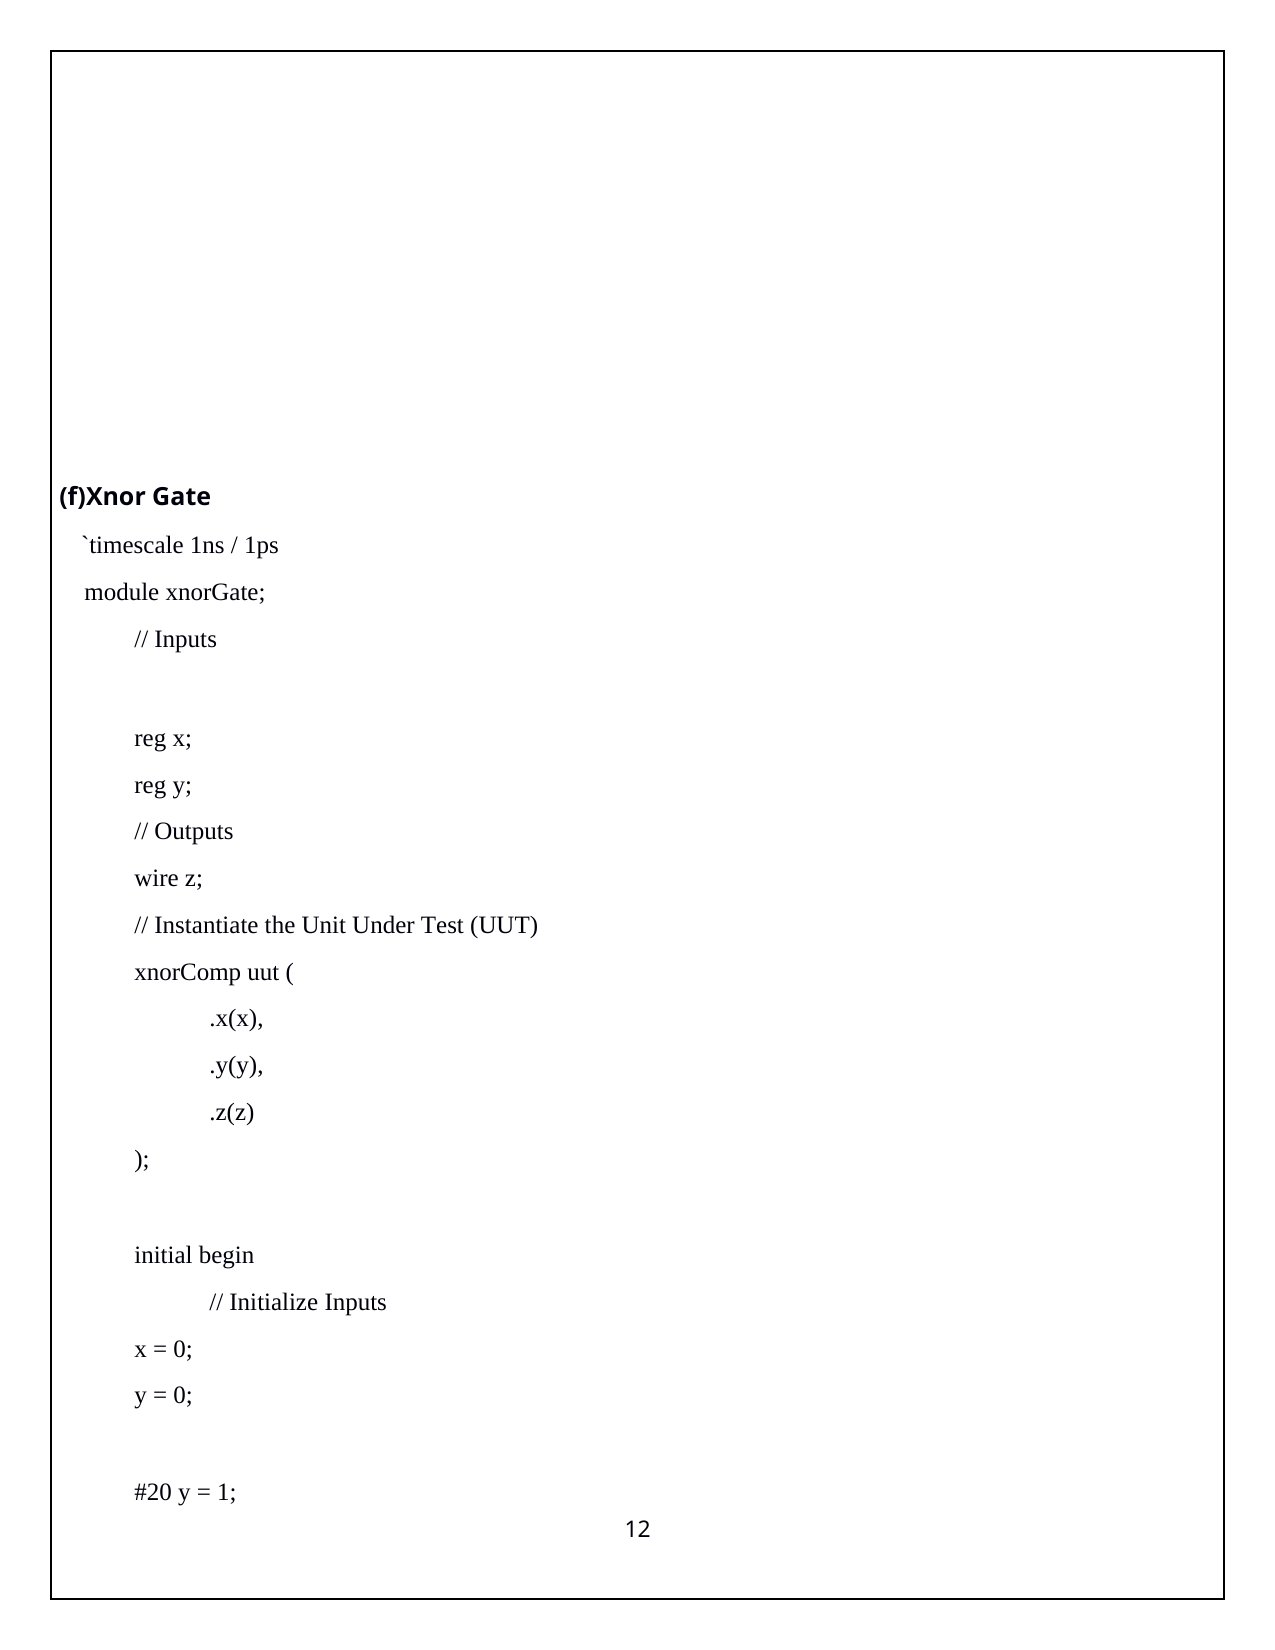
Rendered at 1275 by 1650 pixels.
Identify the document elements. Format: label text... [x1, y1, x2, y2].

text // Inputs [59, 624, 1216, 653]
text // Instantiate the Unit Under Test (UUT) [59, 910, 1216, 939]
text #20 y = 1; [59, 1477, 1216, 1505]
text y = 0; [59, 1380, 1216, 1409]
text ); [59, 1144, 1216, 1173]
text .x(x), [59, 1003, 1216, 1032]
text .z(z) [59, 1097, 1216, 1126]
text // Outputs [59, 816, 1216, 845]
text wire z; [59, 863, 1216, 892]
text `timescale 1ns / 1ps [59, 531, 1216, 559]
text .y(y), [59, 1050, 1216, 1079]
text (f)Xnor Gate [59, 478, 1216, 512]
text module xnorGate; [59, 577, 1216, 606]
text initial begin [59, 1240, 1216, 1269]
text xnorComp uut ( [59, 957, 1216, 986]
text // Initialize Inputs [59, 1287, 1216, 1316]
text reg y; [59, 770, 1216, 798]
text reg x; [59, 723, 1216, 752]
text x = 0; [59, 1334, 1216, 1362]
